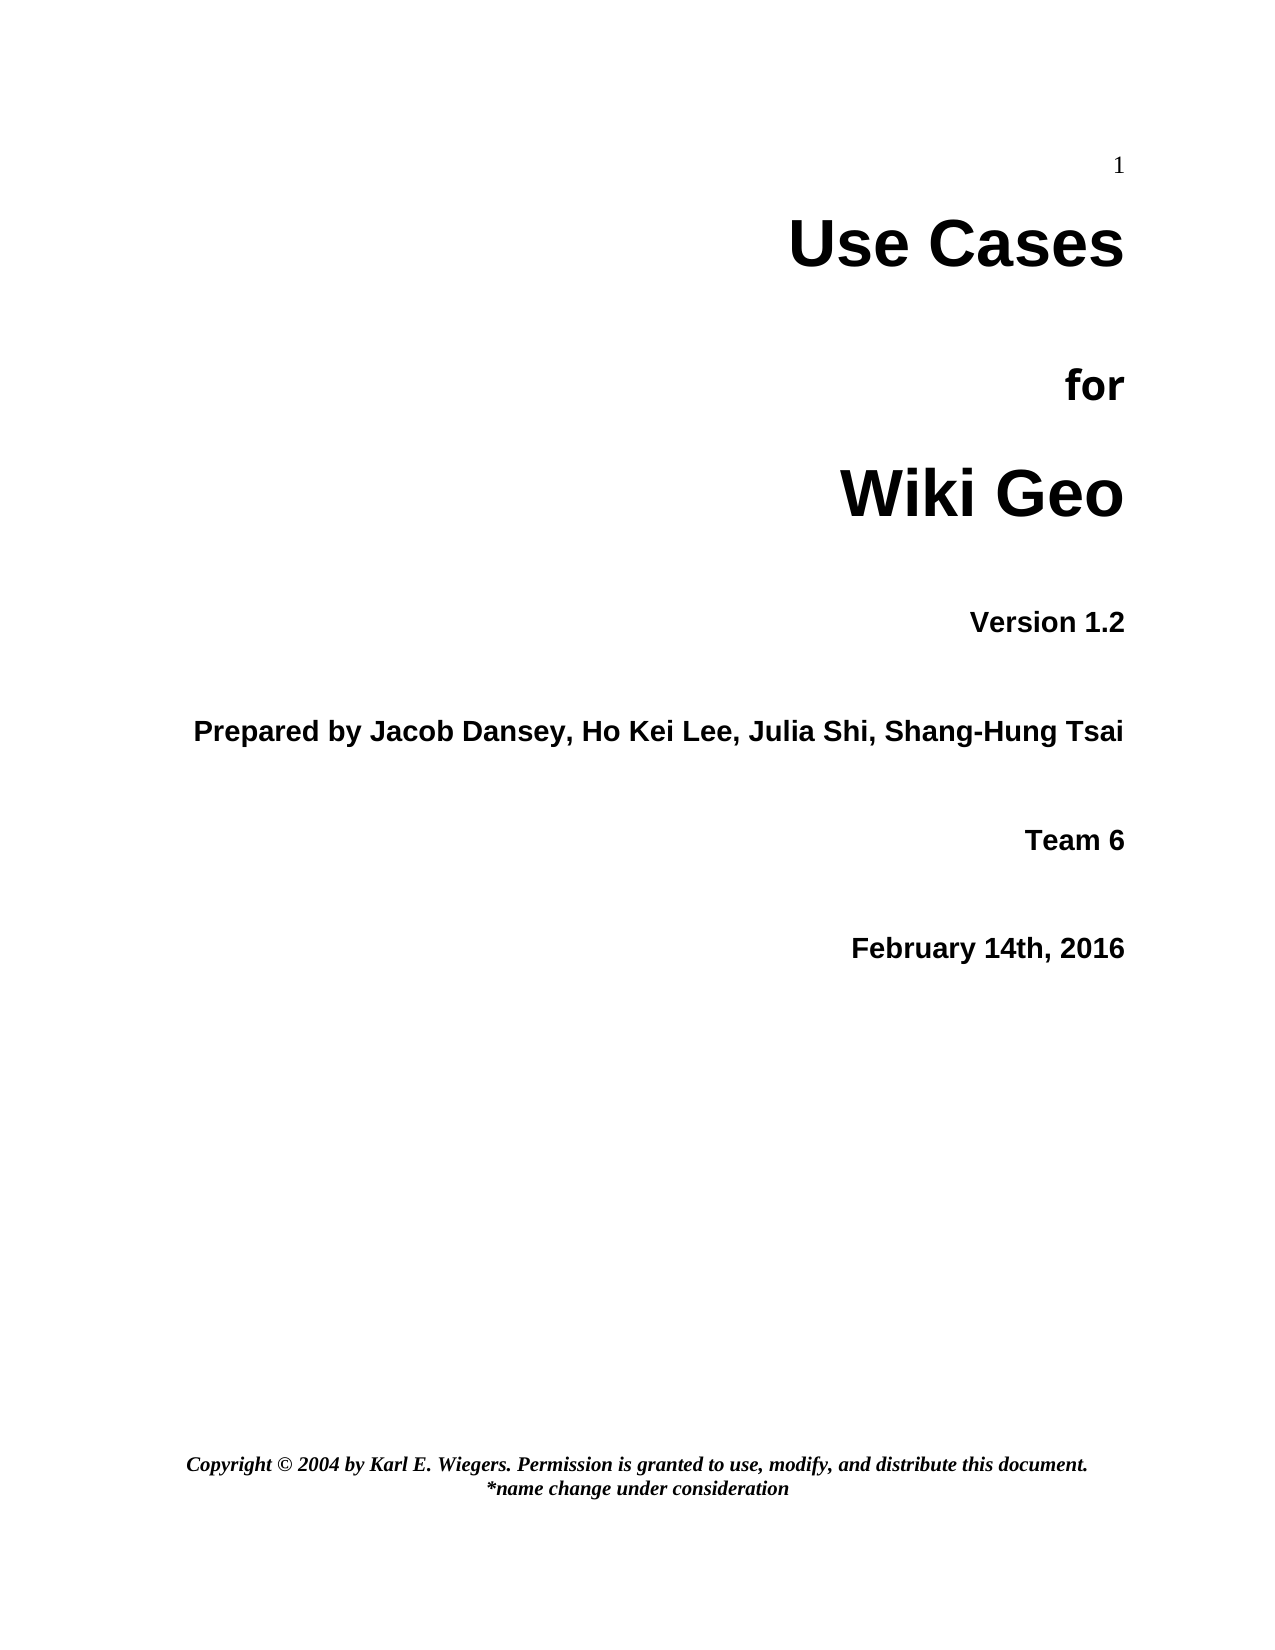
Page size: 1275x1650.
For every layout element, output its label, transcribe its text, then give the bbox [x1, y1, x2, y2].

title Wiki Geo [150, 454, 1125, 531]
title for [150, 355, 1125, 412]
title Use Cases [150, 204, 1125, 280]
text Team 6 [150, 823, 1125, 856]
text Version 1.2 [150, 606, 1125, 639]
text Prepared by Jacob Dansey, Ho Kei Lee, Julia Shi, Shang-Hung Tsai [150, 714, 1125, 748]
text February 14th, 2016 [150, 931, 1125, 965]
